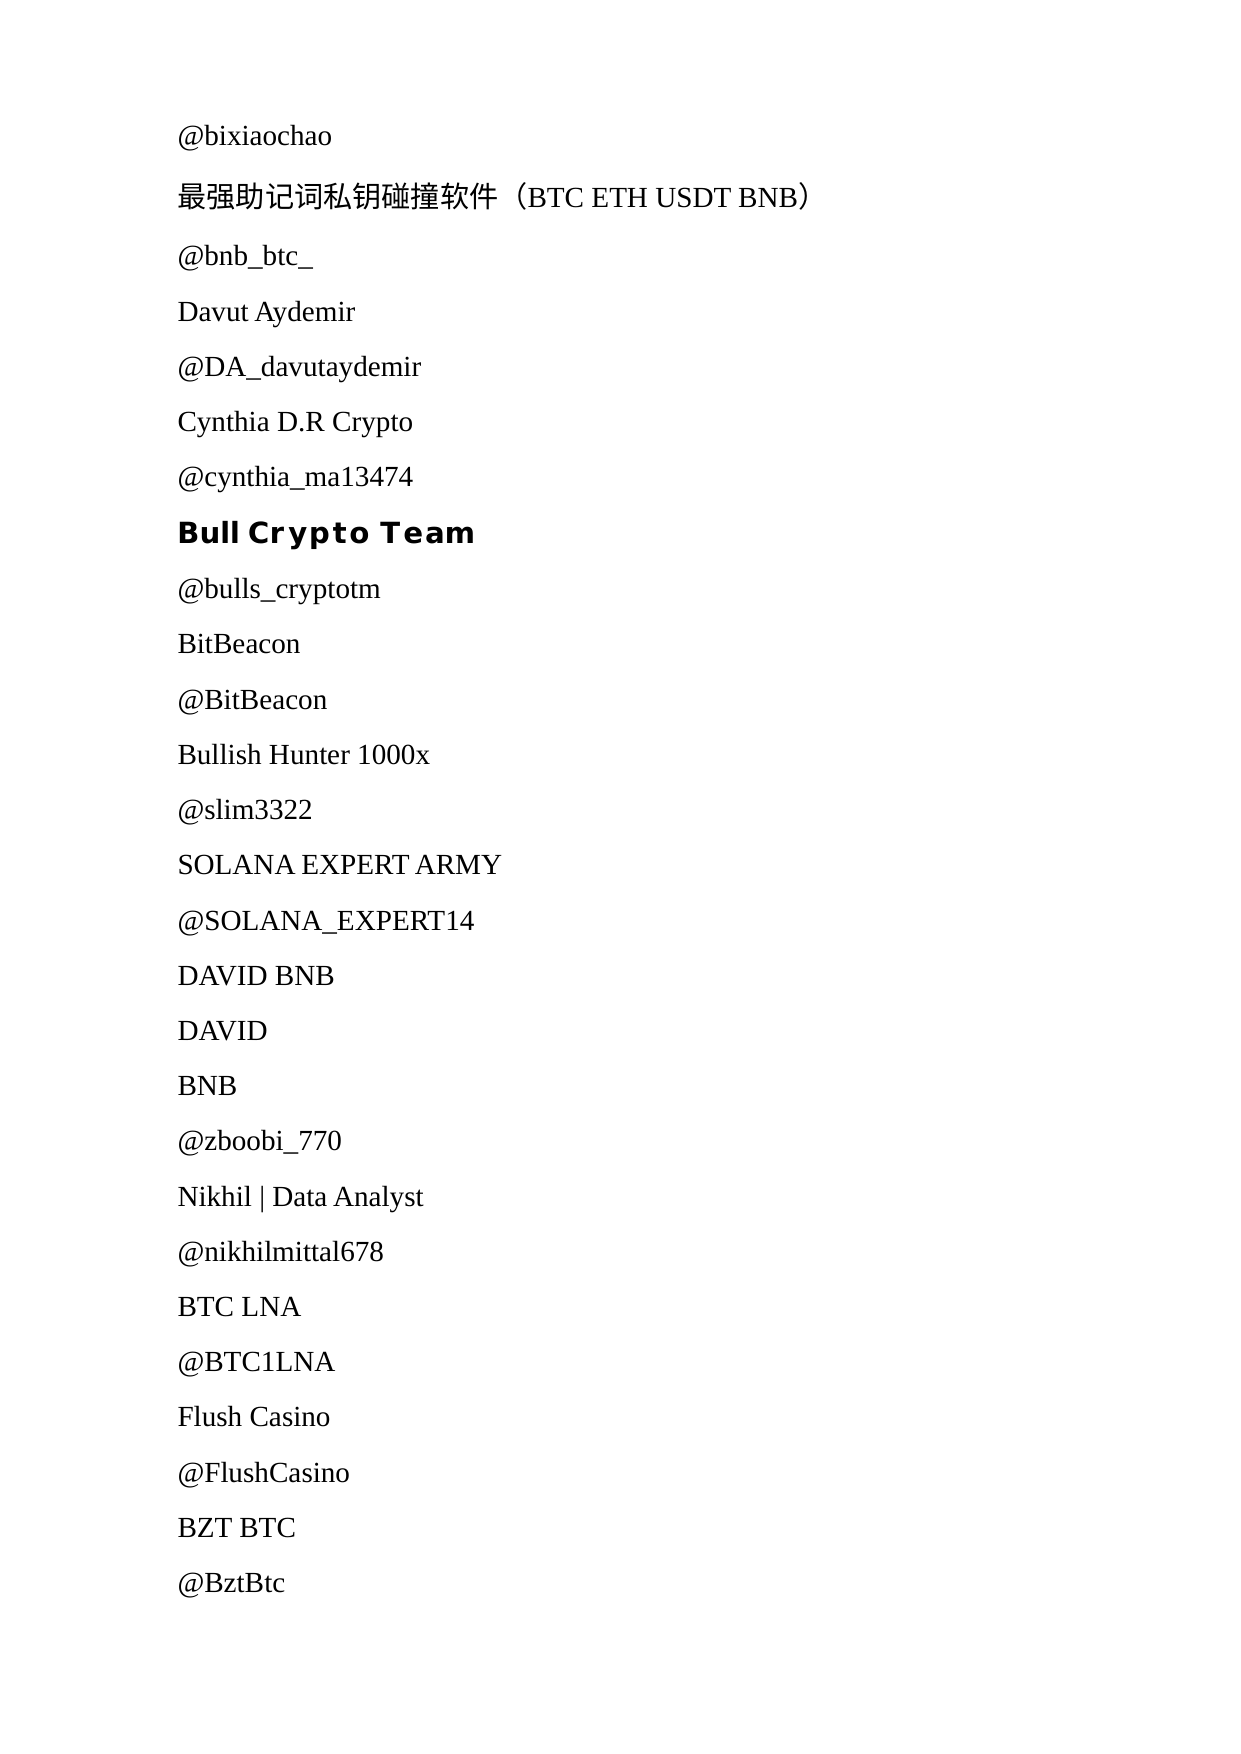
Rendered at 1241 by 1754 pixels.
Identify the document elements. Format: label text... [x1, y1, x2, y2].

text @FlushCasino [177, 1455, 1122, 1488]
text DAVID BNB [177, 958, 1122, 991]
text Flush Casino [177, 1399, 1122, 1433]
text BTC LNA [177, 1289, 1122, 1323]
text Bullish Hunter 1000x [177, 737, 1122, 771]
text @zboobi_770 [177, 1123, 1122, 1157]
text BZT BTC [177, 1510, 1122, 1543]
text @BTC1LNA [177, 1344, 1122, 1378]
text @slim3322 [177, 792, 1122, 826]
text SOLANA EXPERT ARMY [177, 847, 1122, 881]
text @cynthia_ma13474 [177, 459, 1122, 493]
text @bixiaochao [177, 118, 1122, 152]
text @bulls_cryptotm [177, 571, 1122, 605]
text @SOLANA_EXPERT14 [177, 903, 1122, 936]
text @DA_davutaydemir [177, 349, 1122, 382]
text BitBeacon [177, 627, 1122, 660]
text DAVID [177, 1013, 1122, 1047]
text @bnb_btc_ [177, 238, 1122, 272]
text @nikhilmittal678 [177, 1234, 1122, 1267]
text 𝗕𝘂𝗹𝗹 𝗖𝗿𝘆𝗽𝘁𝗼 𝗧𝗲𝗮𝗺 [177, 514, 1122, 549]
text @BztBtc [177, 1565, 1122, 1599]
text BNB [177, 1068, 1122, 1102]
text @BitBeacon [177, 682, 1122, 715]
text Nikhil | Data Analyst [177, 1179, 1122, 1212]
text 最强助记词私钥碰撞软件（BTC ETH USDT BNB） [177, 173, 1122, 216]
text Davut Aydemir [177, 294, 1122, 327]
text Cynthia D.R Crypto [177, 404, 1122, 438]
